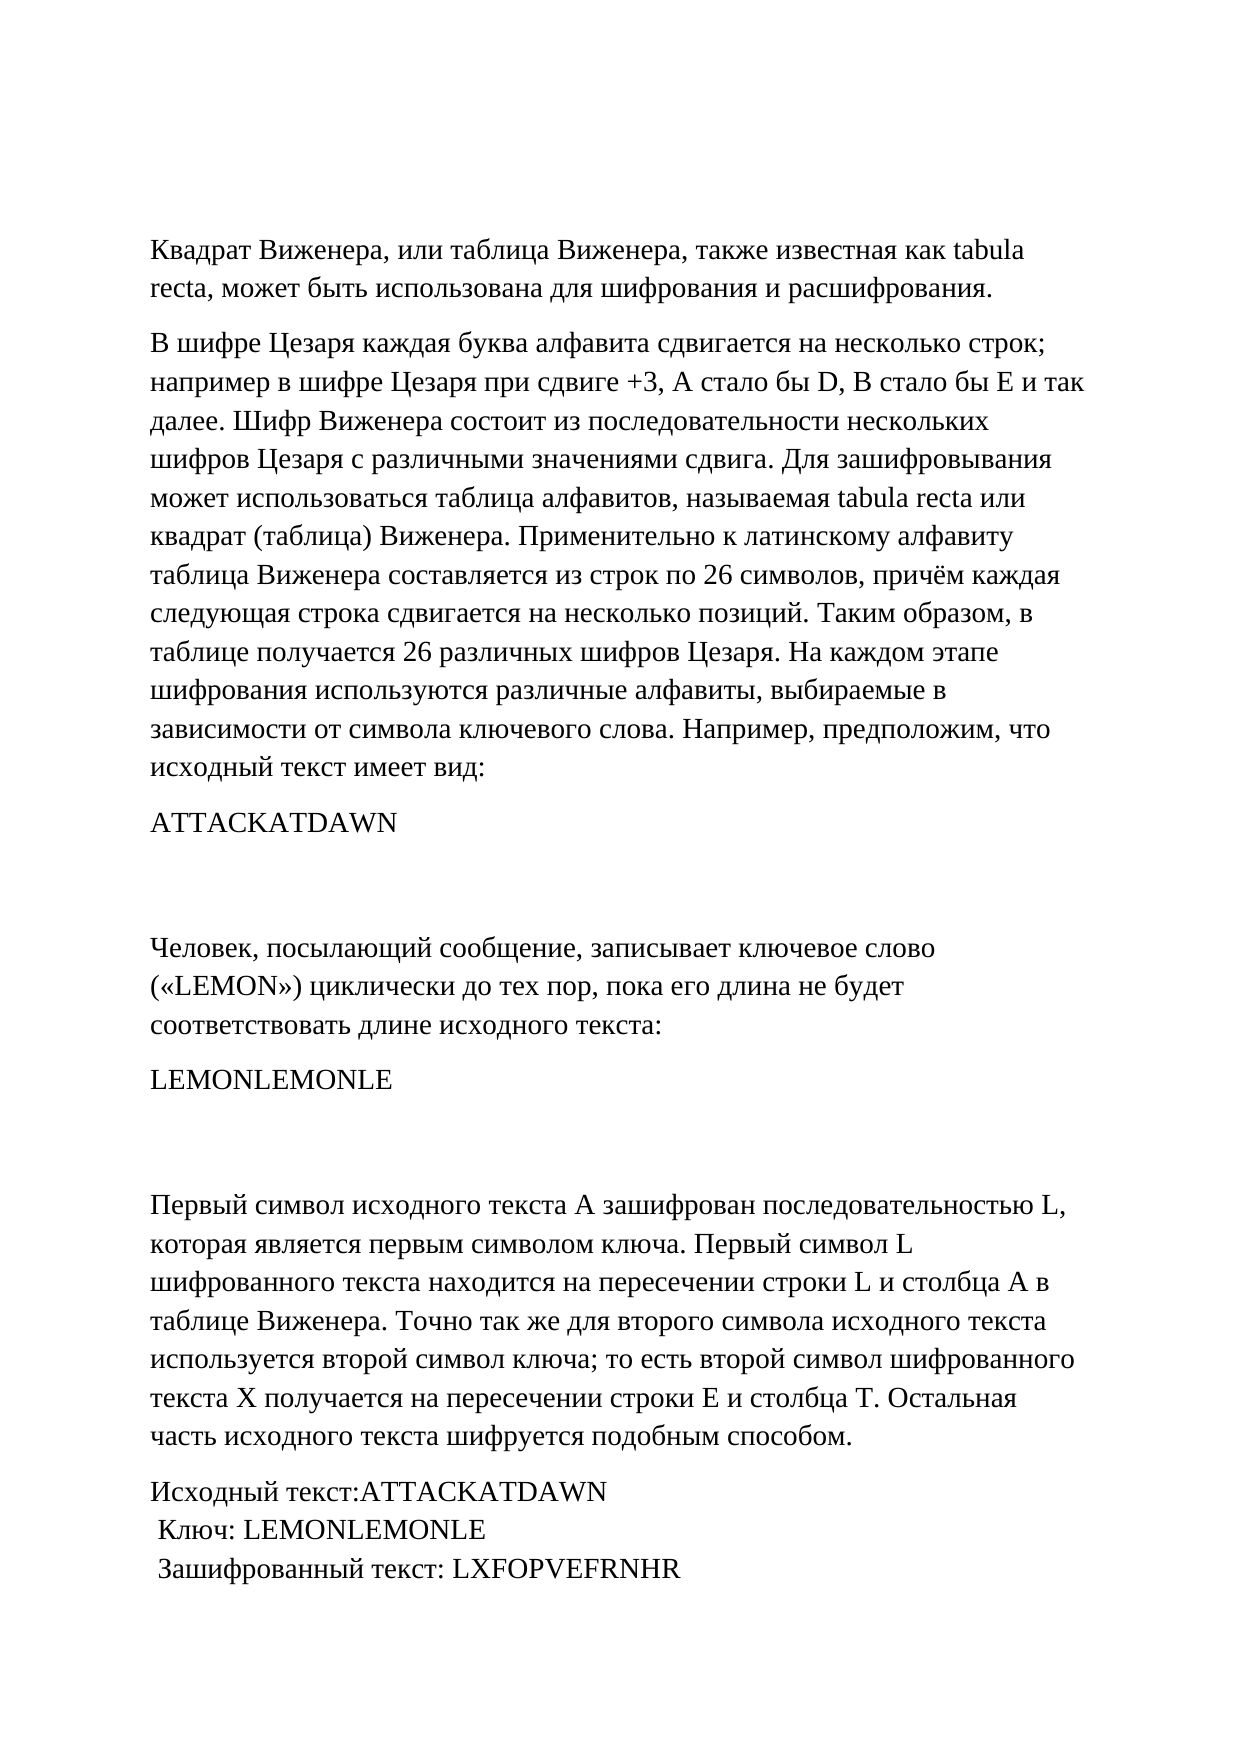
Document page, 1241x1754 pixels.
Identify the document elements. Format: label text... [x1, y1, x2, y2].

text ATTACKATDAWN [150, 805, 1090, 909]
text Первый символ исходного текста A зашифрован последовательностью L, которая является первым символом ключа. Первый символ L шифрованного текста находится на пересечении строки L и столбца A в таблице Виженера. Точно так же для второго символа исходного текста используется второй символ ключа; то есть второй символ шифрованного текста X получается на пересечении строки E и столбца T. Остальная часть исходного текста шифруется подобным способом. [150, 1187, 1090, 1452]
text В шифре Цезаря каждая буква алфавита сдвигается на несколько строк; например в шифре Цезаря при сдвиге +3, A стало бы D, B стало бы E и так далее. Шифр Виженера состоит из последовательности нескольких шифров Цезаря с различными значениями сдвига. Для зашифровывания может использоваться таблица алфавитов, называемая tabula recta или квадрат (таблица) Виженера. Применительно к латинскому алфавиту таблица Виженера составляется из строк по 26 символов, причём каждая следующая строка сдвигается на несколько позиций. Таким образом, в таблице получается 26 различных шифров Цезаря. На каждом этапе шифрования используются различные алфавиты, выбираемые в зависимости от символа ключевого слова. Например, предположим, что исходный текст имеет вид: [150, 326, 1090, 783]
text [150, 1474, 1090, 1584]
text Квадрат Виженера, или таблица Виженера, также известная как tabula recta, может быть использована для шифрования и расшифрования. [150, 199, 1090, 304]
text Человек, посылающий сообщение, записывает ключевое слово («LEMON») циклически до тех пор, пока его длина не будет соответствовать длине исходного текста: [150, 930, 1090, 1041]
text LEMONLEMONLE [150, 1062, 1090, 1166]
